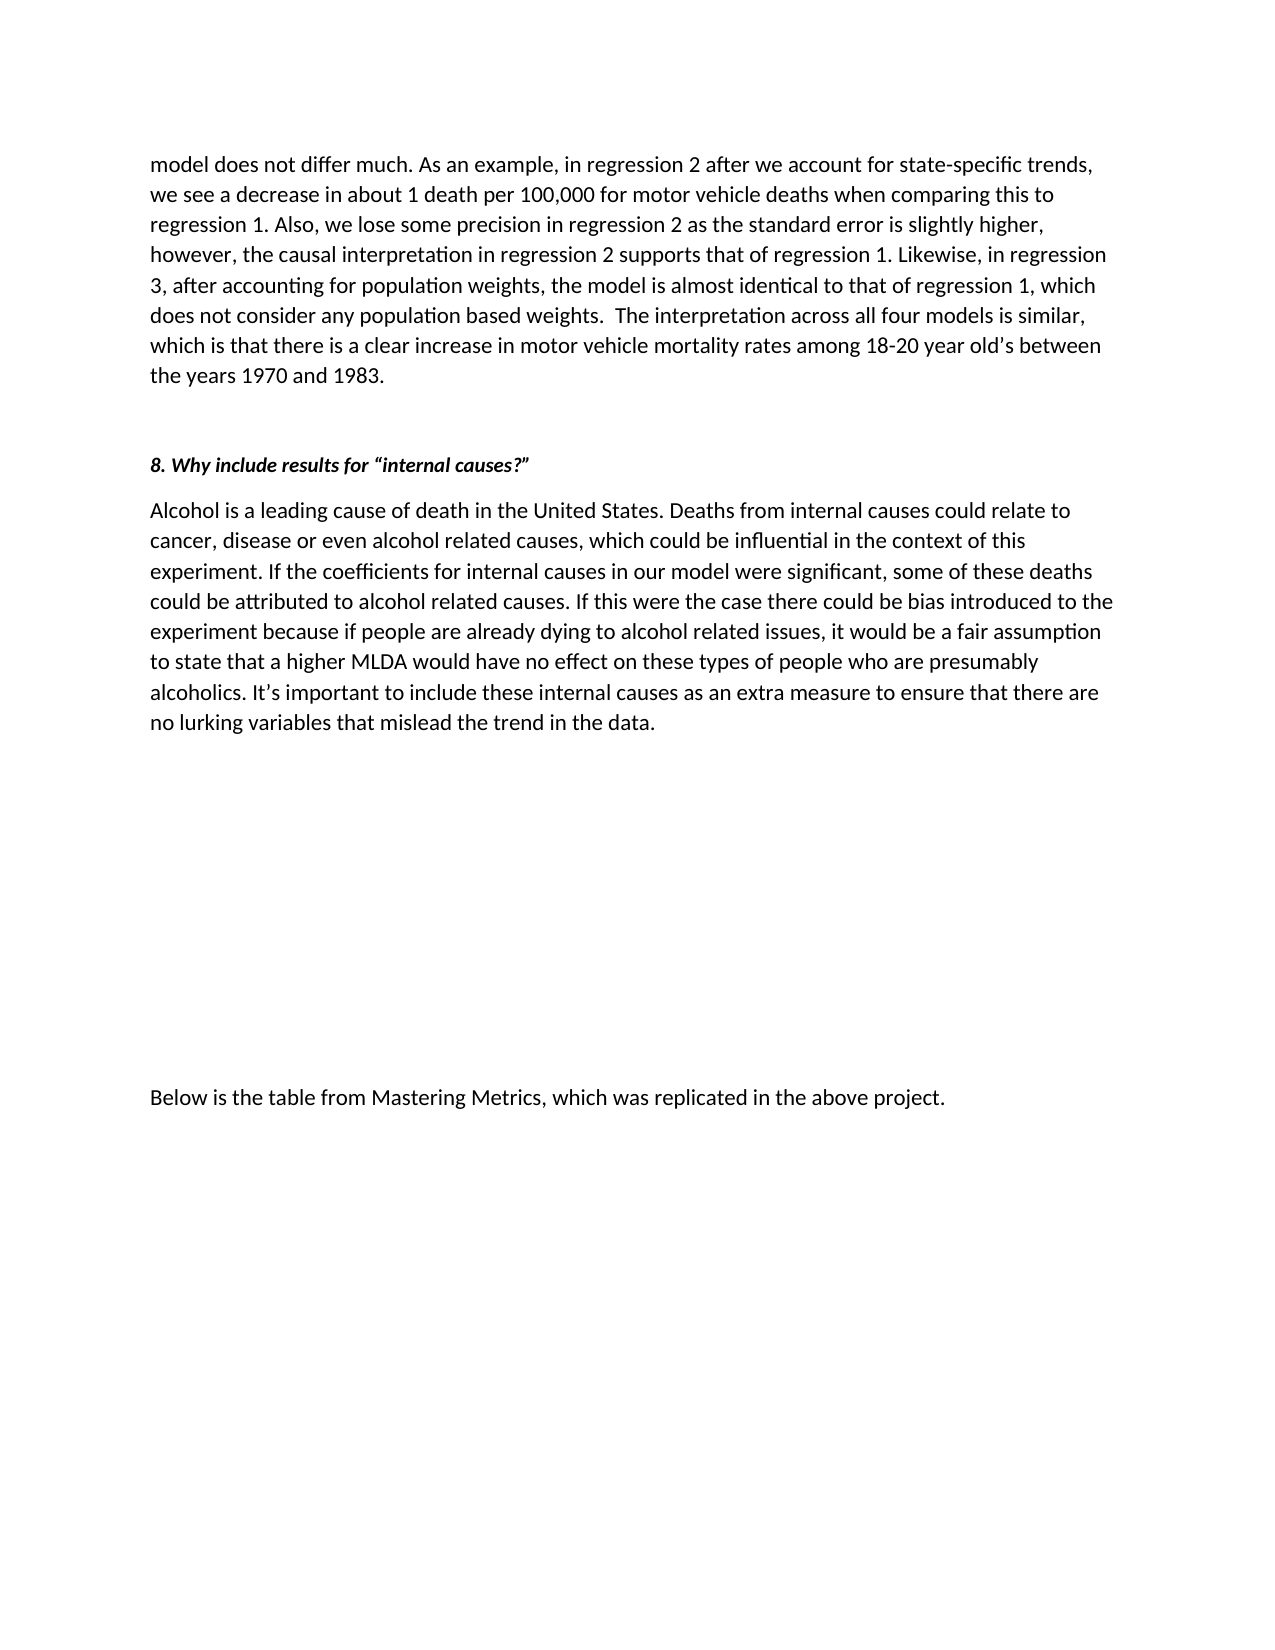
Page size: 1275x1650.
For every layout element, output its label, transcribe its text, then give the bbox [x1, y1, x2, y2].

text Below is the table from Mastering Metrics, which was replicated in the above project. [150, 1083, 1125, 1111]
text 8. Why include results for “internal causes?” [150, 452, 1125, 478]
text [150, 150, 1125, 389]
text Alcohol is a leading cause of death in the United States. Deaths from internal causes could relate to cancer, disease or even alcohol related causes, which could be influential in the context of this experiment. If the coefficients for internal causes in our model were significant, some of these deaths could be attributed to alcohol related causes. If this were the case there could be bias introduced to the experiment because if people are already dying to alcohol related issues, it would be a fair assumption to state that a higher MLDA would have no effect on these types of people who are presumably alcoholics. It’s important to include these internal causes as an extra measure to ensure that there are no lurking variables that mislead the trend in the data. [150, 496, 1125, 736]
